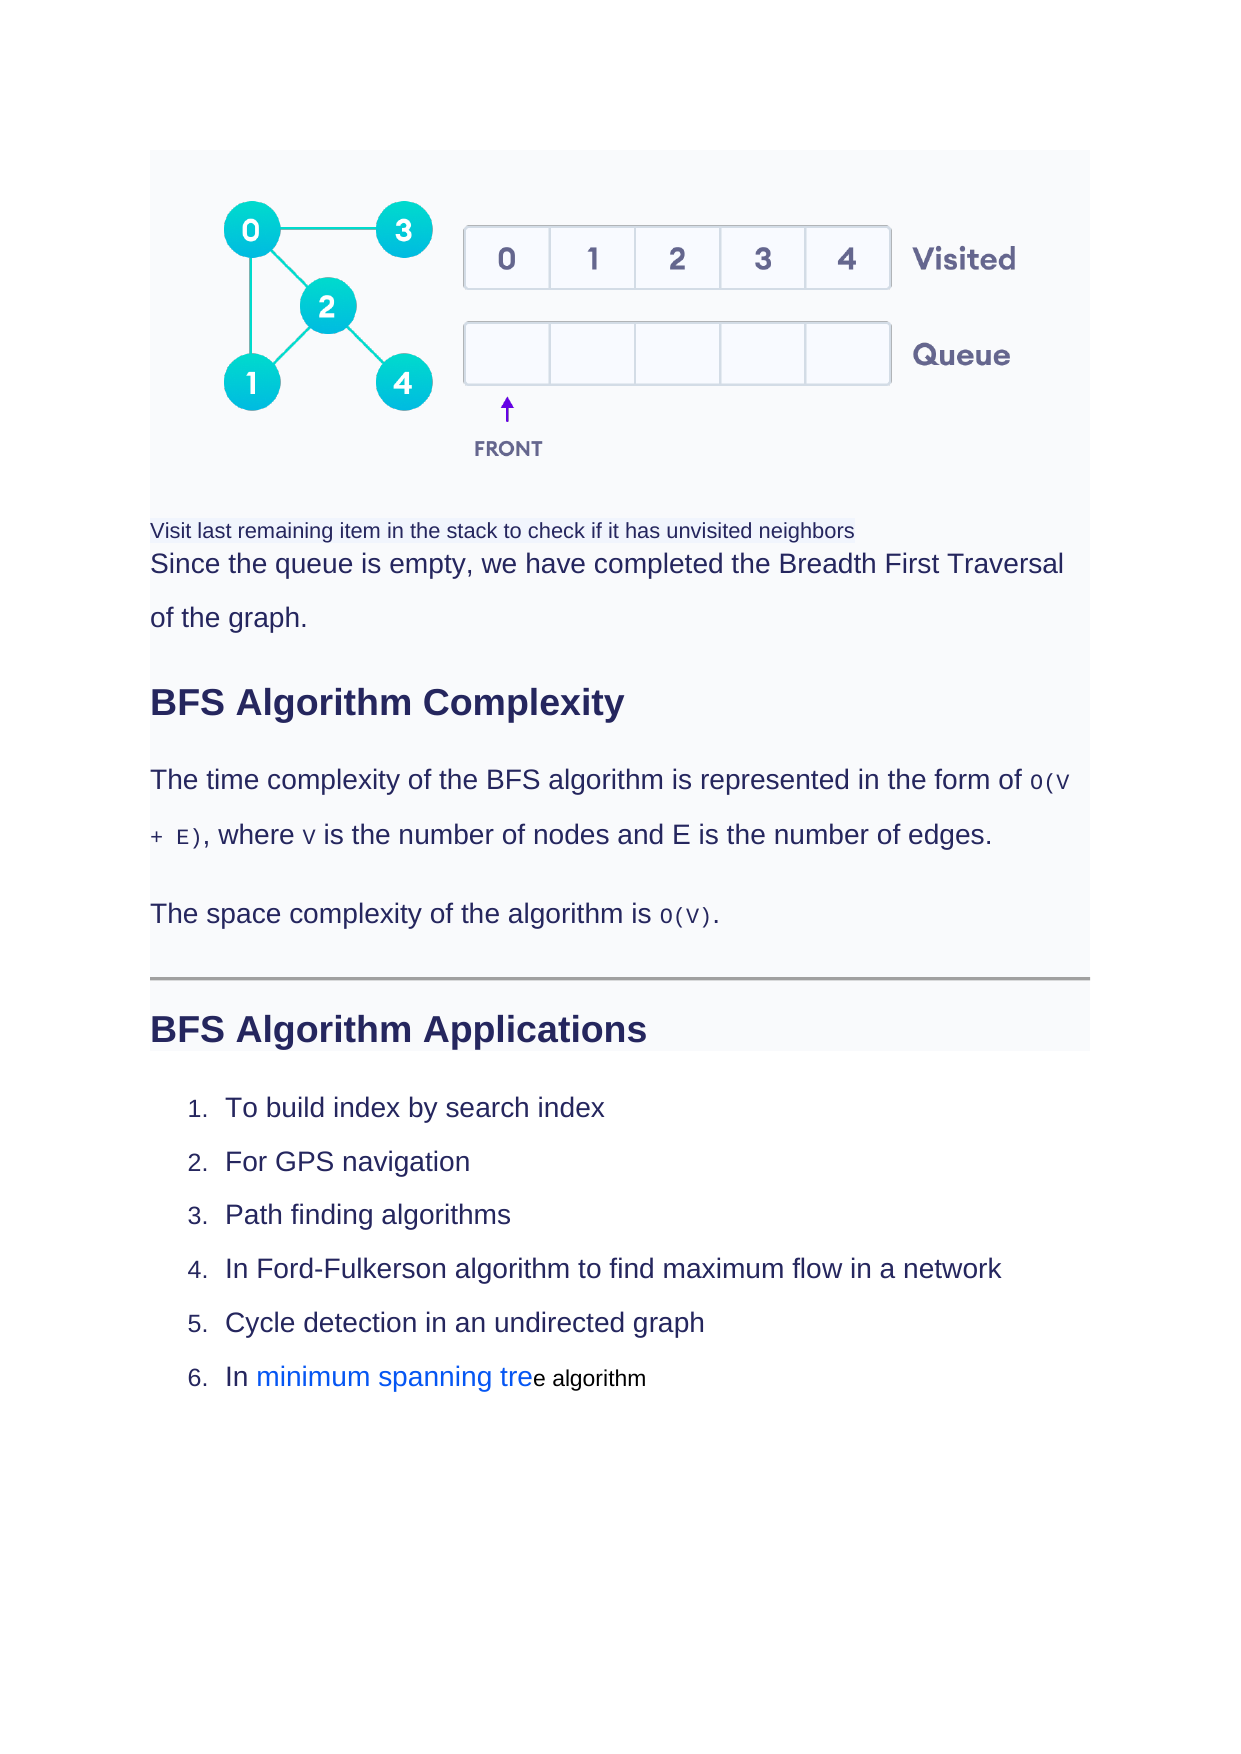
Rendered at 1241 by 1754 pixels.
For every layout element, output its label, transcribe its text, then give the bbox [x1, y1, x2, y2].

text The space complexity of the algorithm is O(V). [150, 897, 1090, 930]
list In minimum spanning tree algorithm [187, 1359, 1090, 1392]
picture [150, 150, 1091, 515]
subtitle BFS Algorithm Complexity [150, 680, 1090, 723]
list Path finding algorithms [187, 1198, 1090, 1231]
subtitle BFS Algorithm Applications [150, 1007, 1090, 1051]
text The time complexity of the BFS algorithm is represented in the form of O(V + E), where V is the number of nodes and E is the number of edges. [150, 763, 1090, 851]
list In Ford-Fulkerson algorithm to find maximum flow in a network [187, 1252, 1090, 1284]
list For GPS navigation [187, 1144, 1090, 1177]
list Cycle detection in an undirected graph [187, 1306, 1090, 1338]
list To build index by search index [187, 1091, 1090, 1123]
text Visit last remaining item in the stack to check if it has unvisited neighbors [150, 515, 1090, 543]
text Since the queue is empty, we have completed the Breadth First Traversal of the graph. [150, 547, 1090, 633]
